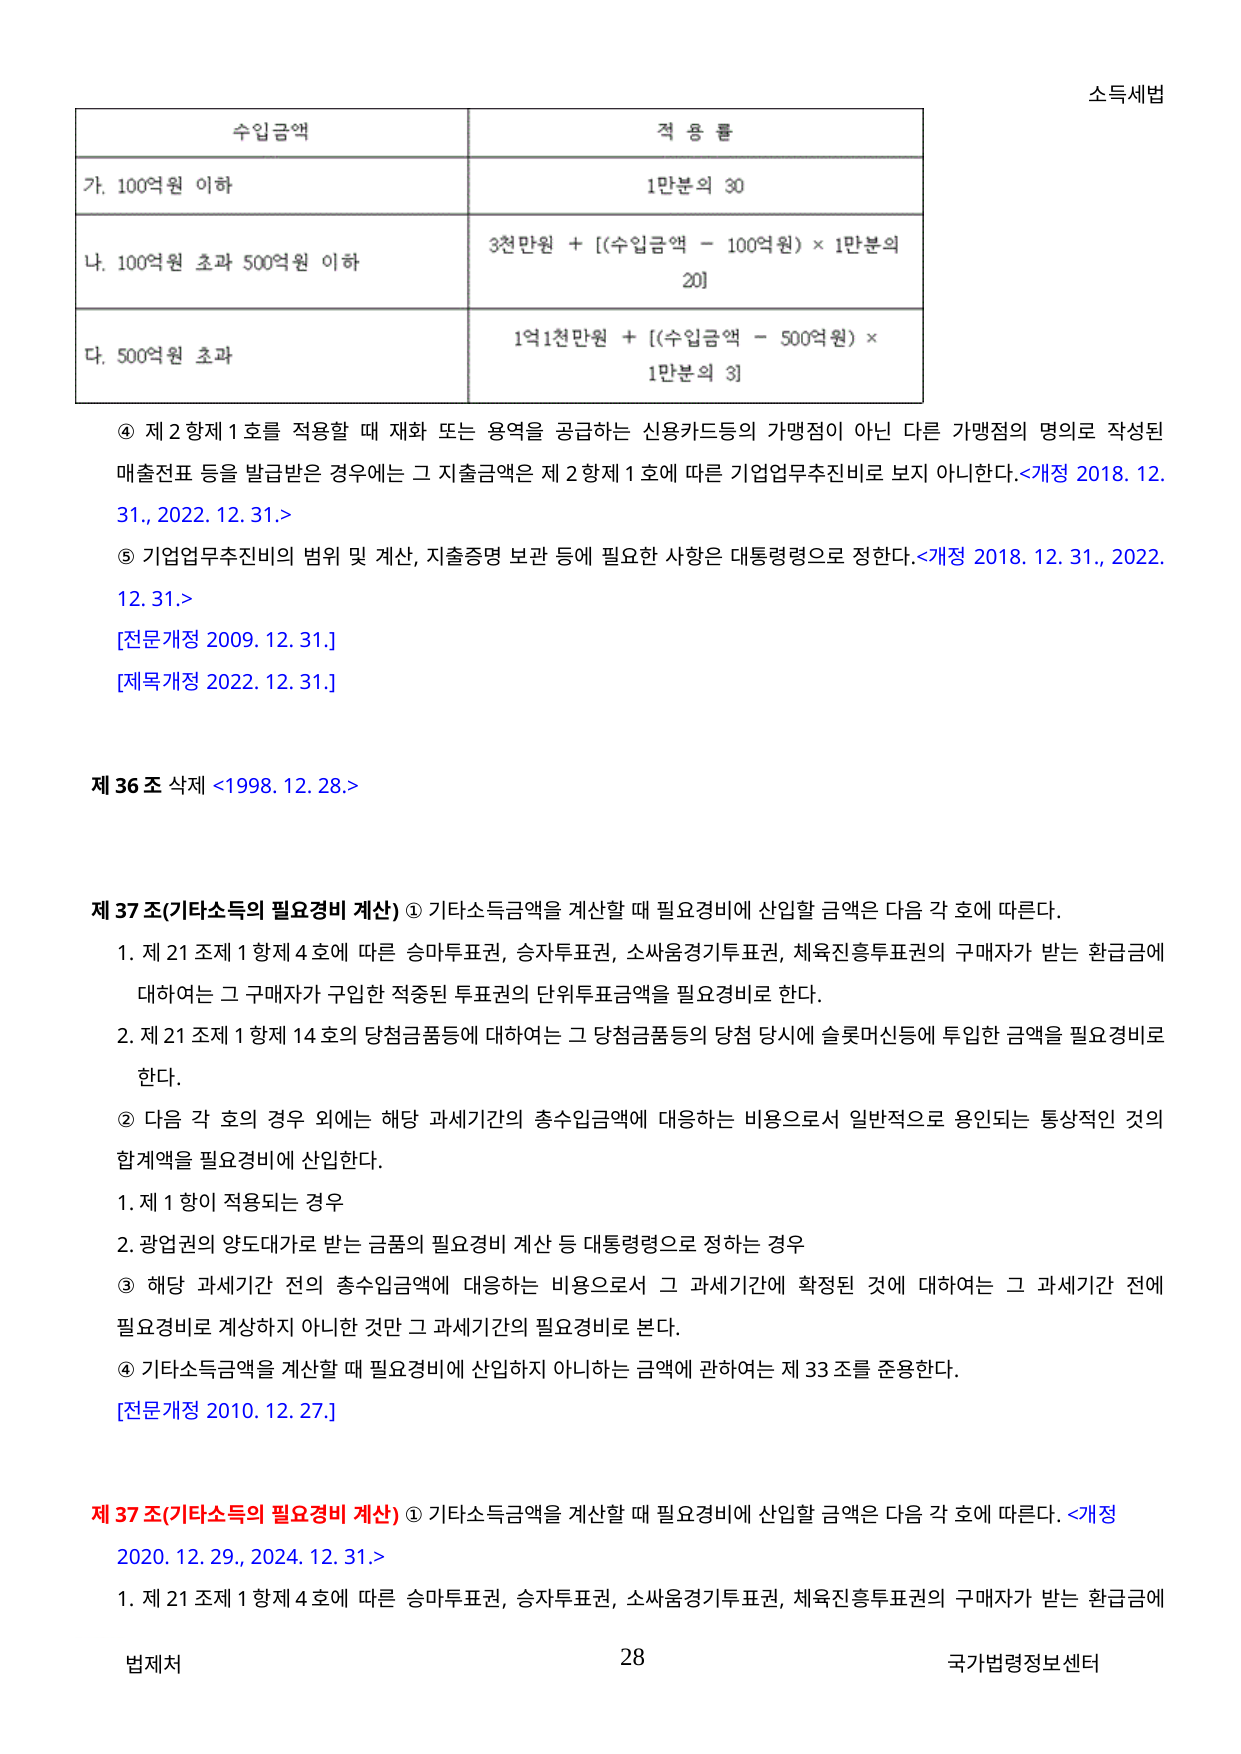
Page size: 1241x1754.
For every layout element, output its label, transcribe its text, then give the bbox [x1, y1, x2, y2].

text 1. 제21조제1항제4호에 따른 승마투표권, 승자투표권, 소싸움경기투표권, 체육진흥투표권의 구매자가 받는 환급금에 대하여는 그 구매자가 구입한 적중된 투표권의 단위투표금액을 필요경비로 한다. [117, 925, 1165, 1008]
text 제37조(기타소득의 필요경비 계산) ① 기타소득금액을 계산할 때 필요경비에 산입할 금액은 다음 각 호에 따른다. [92, 883, 1165, 925]
text 2. 제21조제1항제14호의 당첨금품등에 대하여는 그 당첨금품등의 당첨 당시에 슬롯머신등에 투입한 금액을 필요경비로 한다. [117, 1008, 1165, 1091]
text ⑤ 기업업무추진비의 범위 및 계산, 지출증명 보관 등에 필요한 사항은 대통령령으로 정한다.<개정 2018. 12. 31., 2022. 12. 31.> [117, 529, 1165, 612]
text [전문개정 2009. 12. 31.] [117, 612, 1165, 654]
text [제목개정 2022. 12. 31.] [117, 654, 1165, 696]
text 제37조(기타소득의 필요경비 계산) ① 기타소득금액을 계산할 때 필요경비에 산입할 금액은 다음 각 호에 따른다. <개정 2020. 12. 29., 2024. 12. 31.> [92, 1487, 1165, 1571]
text 제36조 삭제 <1998. 12. 28.> [92, 758, 1165, 800]
text ② 다음 각 호의 경우 외에는 해당 과세기간의 총수입금액에 대응하는 비용으로서 일반적으로 용인되는 통상적인 것의 합계액을 필요경비에 산입한다. [117, 1091, 1165, 1175]
text 2. 광업권의 양도대가로 받는 금품의 필요경비 계산 등 대통령령으로 정하는 경우 [117, 1216, 1165, 1258]
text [117, 1571, 1165, 1612]
picture [75, 108, 924, 404]
text [전문개정 2010. 12. 27.] [117, 1383, 1165, 1425]
text ④ 기타소득금액을 계산할 때 필요경비에 산입하지 아니하는 금액에 관하여는 제33조를 준용한다. [117, 1341, 1165, 1383]
text ③ 해당 과세기간 전의 총수입금액에 대응하는 비용으로서 그 과세기간에 확정된 것에 대하여는 그 과세기간 전에 필요경비로 계상하지 아니한 것만 그 과세기간의 필요경비로 본다. [117, 1258, 1165, 1341]
text ④ 제2항제1호를 적용할 때 재화 또는 용역을 공급하는 신용카드등의 가맹점이 아닌 다른 가맹점의 명의로 작성된 매출전표 등을 발급받은 경우에는 그 지출금액은 제2항제1호에 따른 기업업무추진비로 보지 아니한다.<개정 2018. 12. 31., 2022. 12. 31.> [117, 404, 1165, 529]
text 1. 제1항이 적용되는 경우 [117, 1175, 1165, 1216]
